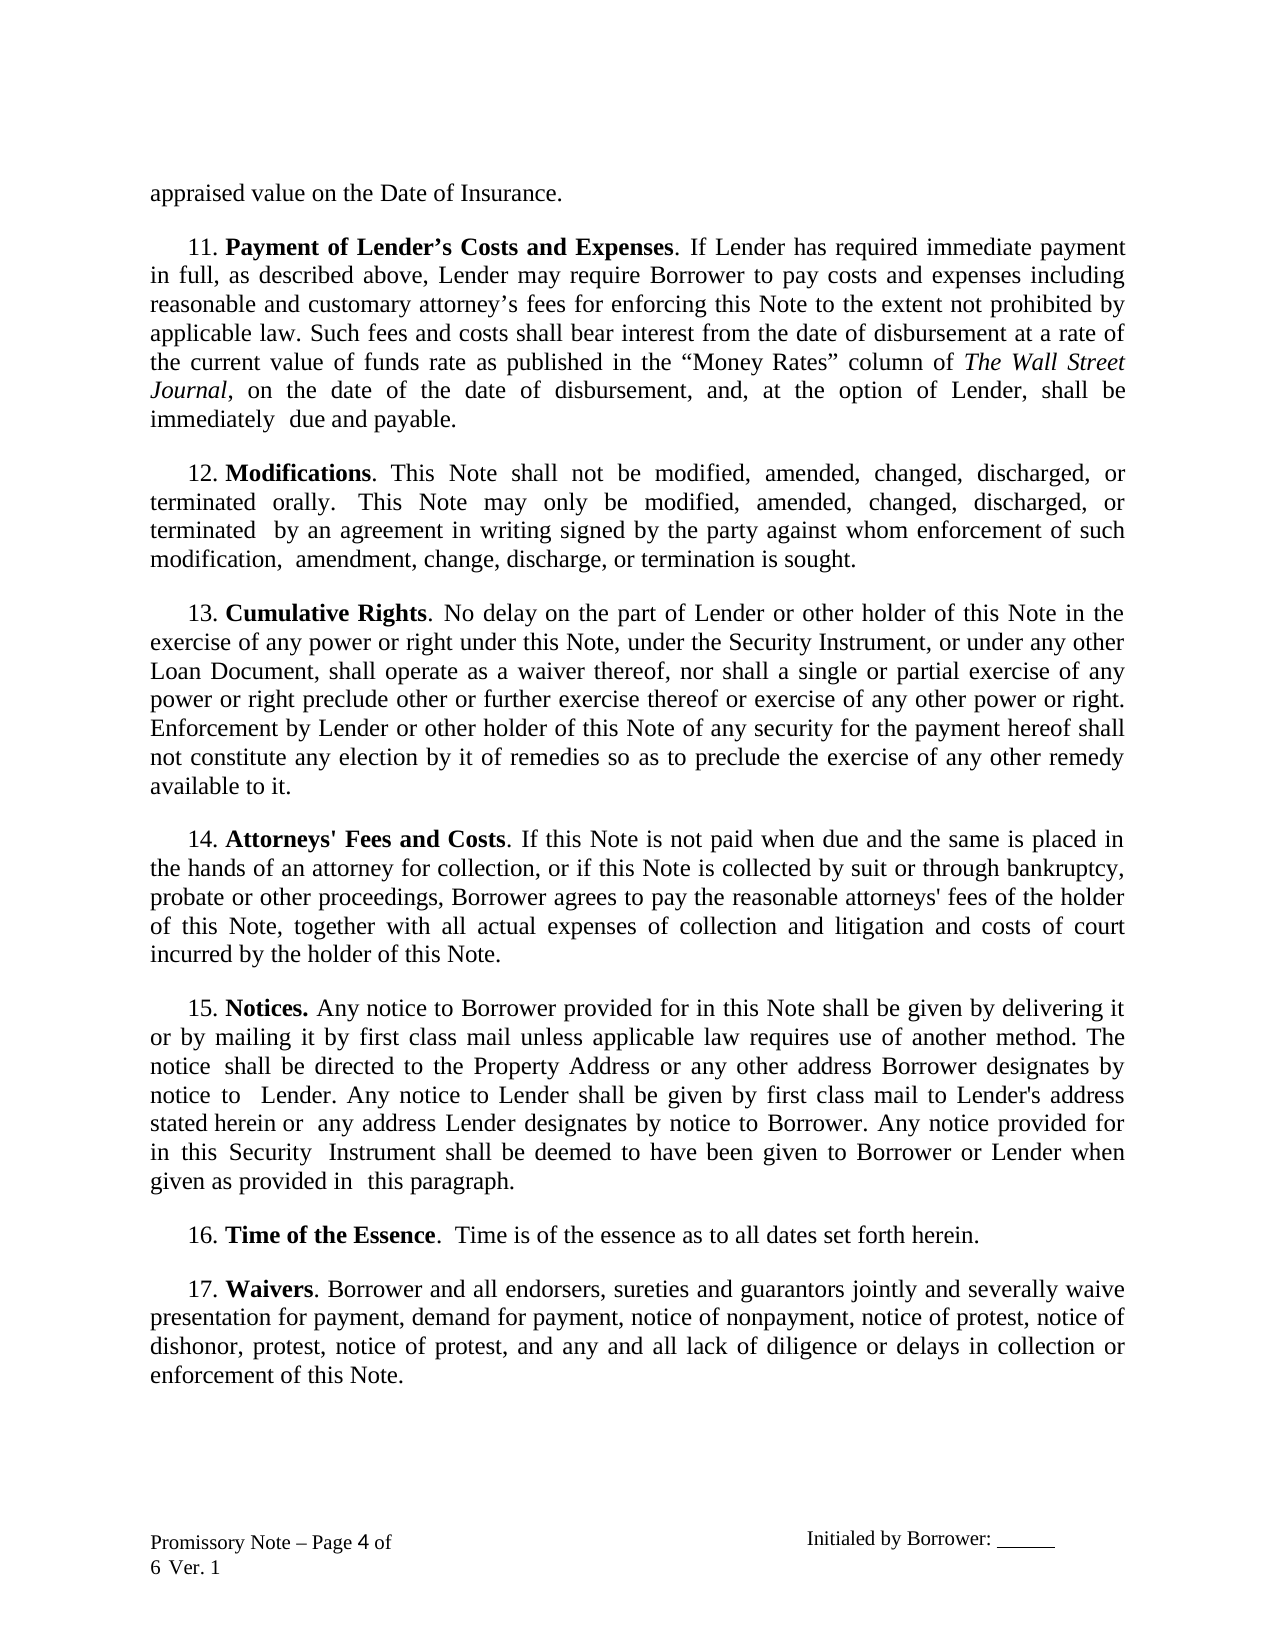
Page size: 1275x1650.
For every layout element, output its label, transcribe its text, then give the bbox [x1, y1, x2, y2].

list Time of the Essence. Time is of the essence as to all dates set forth herein. [187, 1220, 1137, 1249]
text appraised value on the Date of Insurance. [150, 178, 1137, 207]
list Waivers. Borrower and all endorsers, sureties and guarantors jointly and severally waive presentation for payment, demand for payment, notice of nonpayment, notice of protest, notice of dishonor, protest, notice of protest, and any and all lack of diligence or delays in collection or enforcement of this Note. [150, 1274, 1125, 1389]
list Attorneys' Fees and Costs. If this Note is not paid when due and the same is placed in the hands of an attorney for collection, or if this Note is collected by suit or through bankruptcy, probate or other proceedings, Borrower agrees to pay the reasonable attorneys' fees of the holder of this Note, together with all actual expenses of collection and litigation and costs of court incurred by the holder of this Note. [150, 824, 1125, 968]
list Payment of Lender’s Costs and Expenses. If Lender has required immediate payment in full, as described above, Lender may require Borrower to pay costs and expenses including reasonable and customary attorney’s fees for enforcing this Note to the extent not prohibited by applicable law. Such fees and costs shall bear interest from the date of disbursement at a rate of the current value of funds rate as published in the “Money Rates” column of The Wall Street Journal, on the date of the date of disbursement, and, at the option of Lender, shall be immediately due and payable. [150, 232, 1126, 433]
list Notices. Any notice to Borrower provided for in this Note shall be given by delivering it or by mailing it by first class mail unless applicable law requires use of another method. The notice shall be directed to the Property Address or any other address Borrower designates by notice to Lender. Any notice to Lender shall be given by first class mail to Lender's address stated herein or any address Lender designates by notice to Borrower. Any notice provided for in this Security Instrument shall be deemed to have been given to Borrower or Lender when given as provided in this paragraph. [150, 993, 1125, 1195]
list Modifications. This Note shall not be modified, amended, changed, discharged, or terminated orally. This Note may only be modified, amended, changed, discharged, or terminated by an agreement in writing signed by the party against whom enforcement of such modification, amendment, change, discharge, or termination is sought. [150, 458, 1125, 573]
list Cumulative Rights. No delay on the part of Lender or other holder of this Note in the exercise of any power or right under this Note, under the Security Instrument, or under any other Loan Document, shall operate as a waiver thereof, nor shall a single or partial exercise of any power or right preclude other or further exercise thereof or exercise of any other power or right. Enforcement by Lender or other holder of this Note of any security for the payment hereof shall not constitute any election by it of remedies so as to preclude the exercise of any other remedy available to it. [150, 598, 1125, 799]
